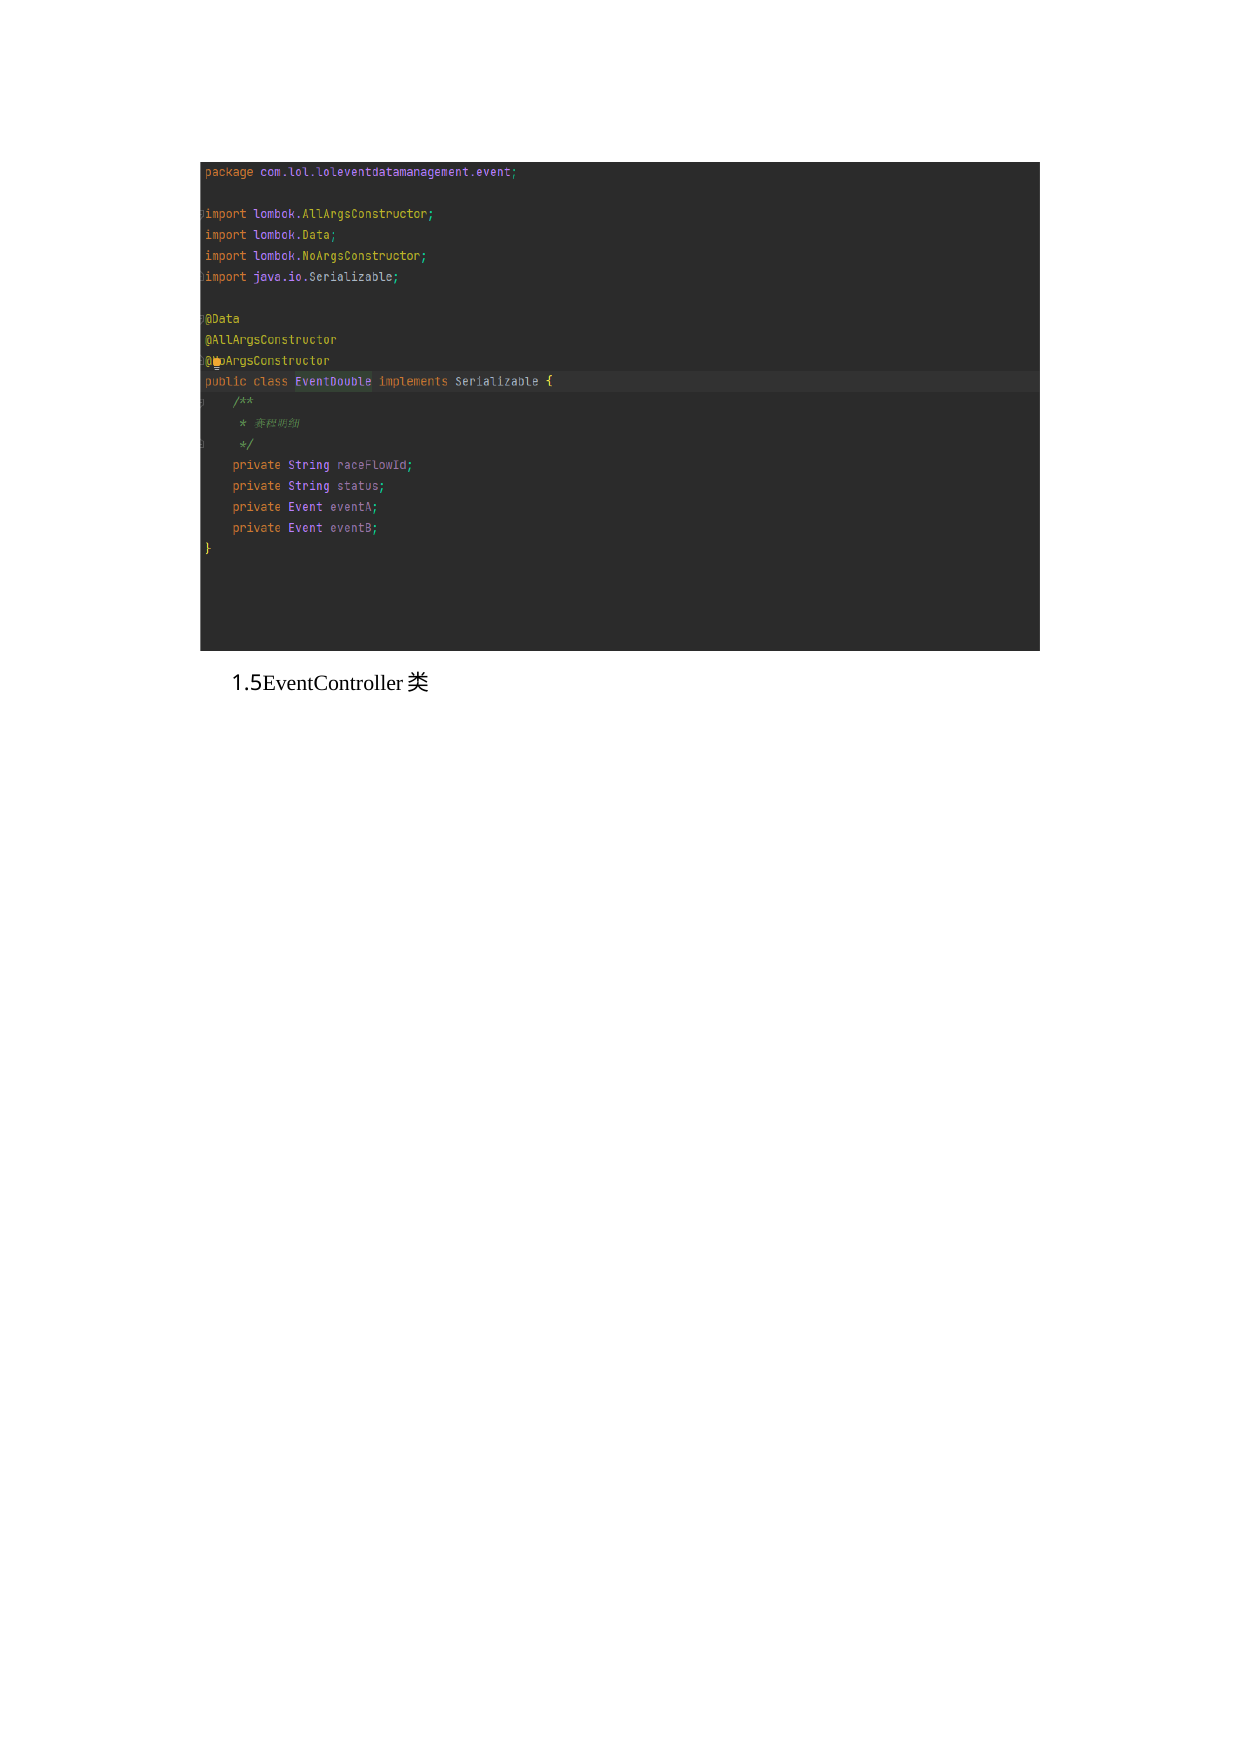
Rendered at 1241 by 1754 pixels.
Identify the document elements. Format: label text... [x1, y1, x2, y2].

text 1.5EventController类 [187, 665, 1053, 697]
picture [200, 162, 1040, 651]
